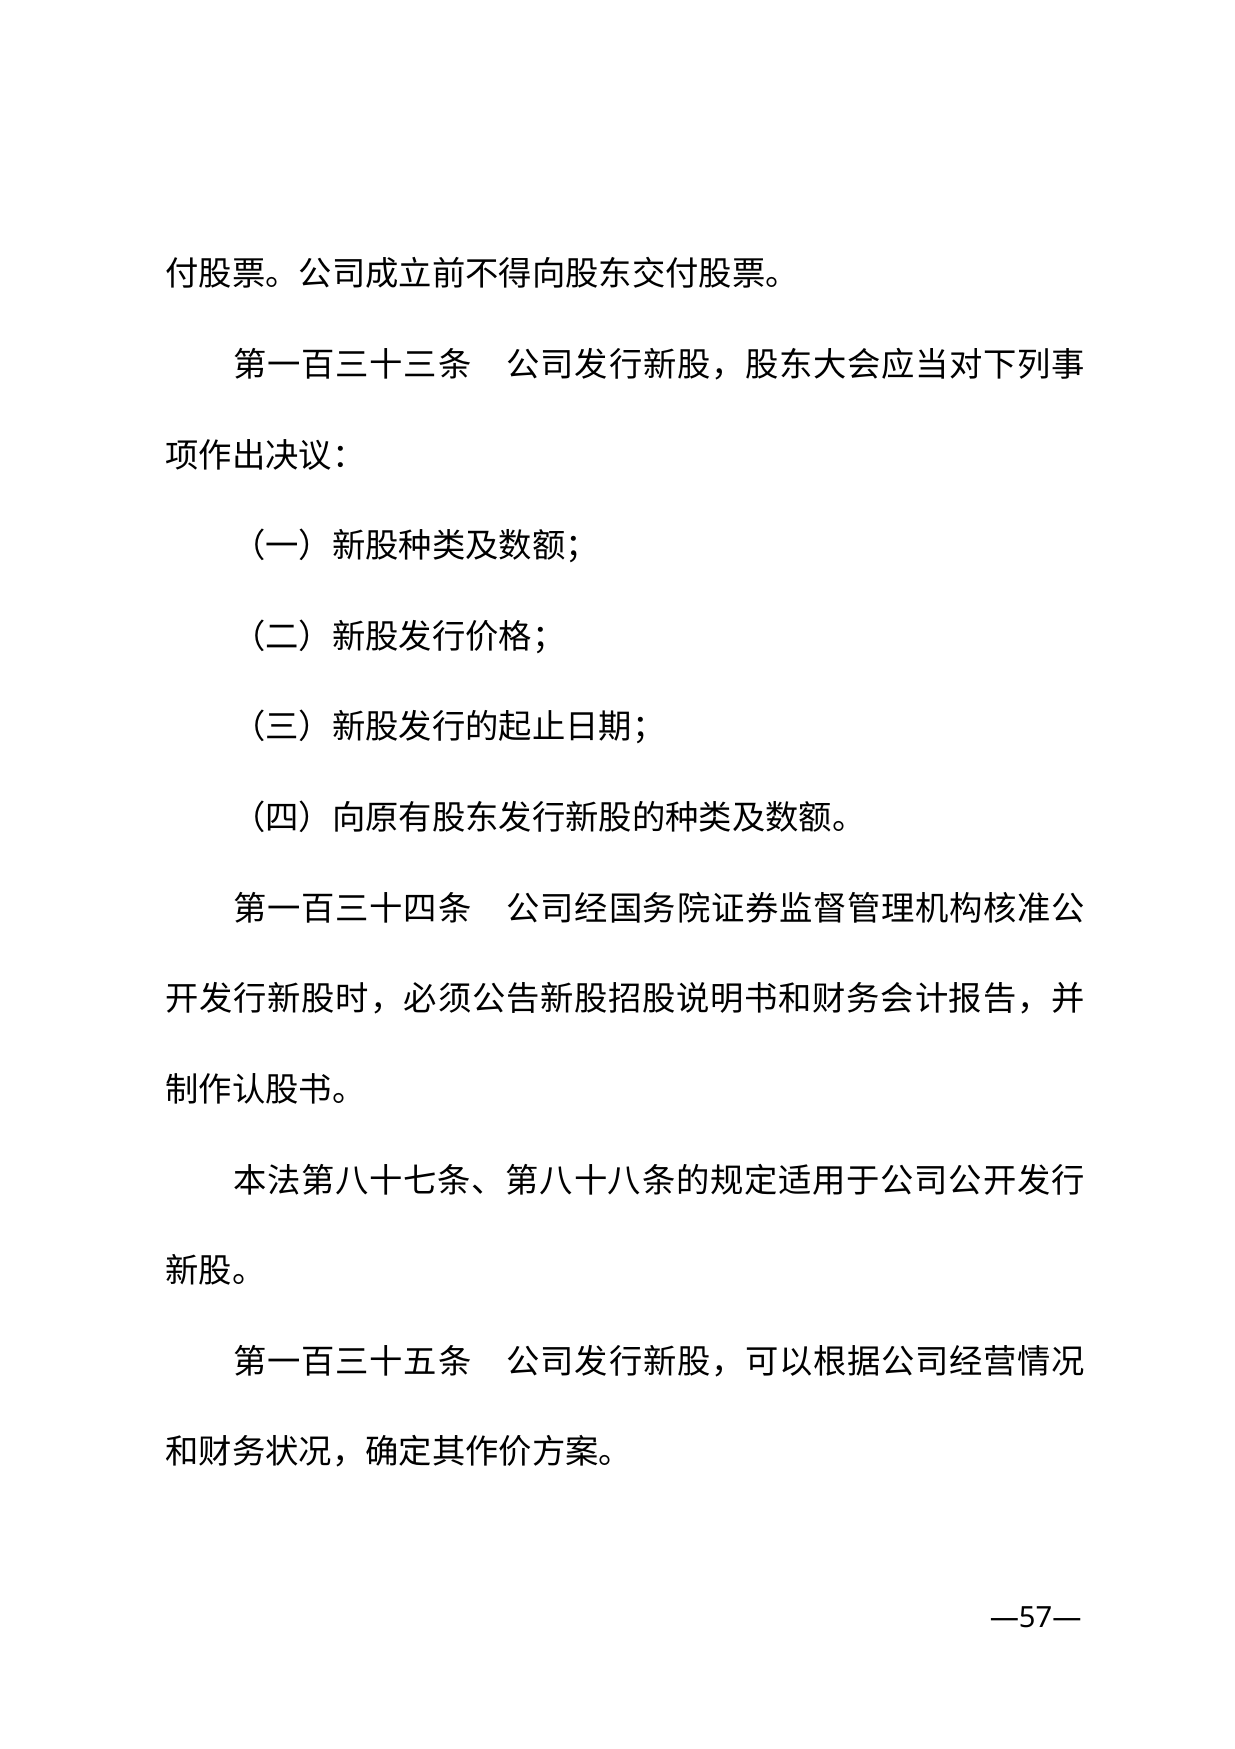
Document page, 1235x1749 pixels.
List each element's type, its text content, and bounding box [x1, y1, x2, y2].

text （一）新股种类及数额； [165, 498, 1087, 588]
text 第一百三十四条 公司经国务院证券监督管理机构核准公开发行新股时，必须公告新股招股说明书和财务会计报告，并制作认股书。 [165, 860, 1087, 1132]
text 第一百三十三条 公司发行新股，股东大会应当对下列事项作出决议： [165, 317, 1087, 498]
text 本法第八十七条、第八十八条的规定适用于公司公开发行新股。 [165, 1132, 1087, 1313]
text （二）新股发行价格； [165, 588, 1087, 679]
text （四）向原有股东发行新股的种类及数额。 [165, 770, 1087, 860]
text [165, 226, 1087, 317]
text （三）新股发行的起止日期； [165, 679, 1087, 770]
text 第一百三十五条 公司发行新股，可以根据公司经营情况和财务状况，确定其作价方案。 [165, 1313, 1087, 1495]
